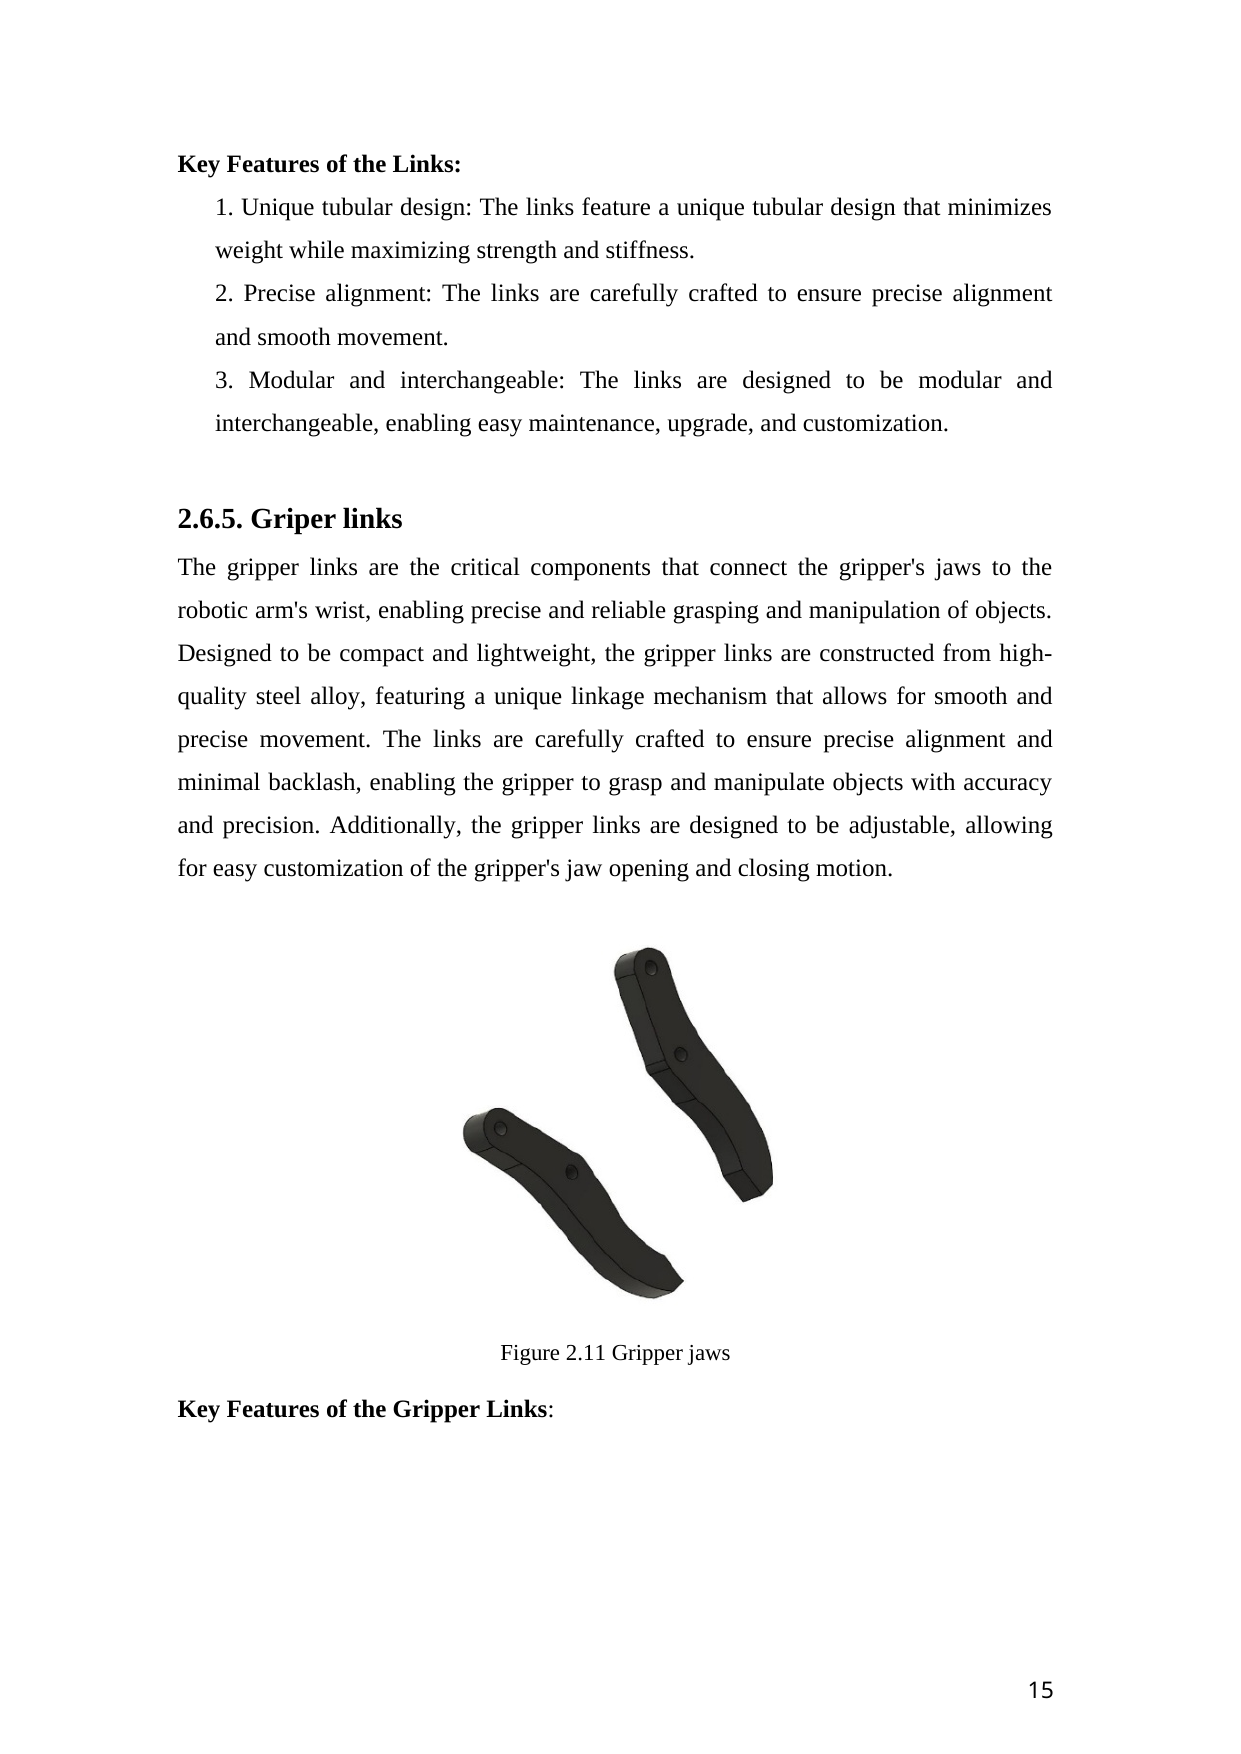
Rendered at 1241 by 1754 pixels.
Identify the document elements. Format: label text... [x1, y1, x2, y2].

text 3. Modular and interchangeable: The links are designed to be modular and interchangeable, enabling easy maintenance, upgrade, and customization. [215, 365, 1053, 437]
text 1. Unique tubular design: The links feature a unique tubular design that minimizes weight while maximizing strength and stiffness. [215, 192, 1053, 264]
text Key Features of the Links: [177, 149, 1053, 178]
list The gripper links are the critical components that connect the gripper's jaws to the robotic arm's wrist, enabling precise and reliable grasping and manipulation of objects. Designed to be compact and lightweight, the gripper links are constructed from high-quality steel alloy, featuring a unique linkage mechanism that allows for smooth and precise movement. The links are carefully crafted to ensure precise alignment and minimal backlash, enabling the gripper to grasp and manipulate objects with accuracy and precision. Additionally, the gripper links are designed to be adjustable, allowing for easy customization of the gripper's jaw opening and closing motion. [177, 552, 1053, 882]
text 2. Precise alignment: The links are carefully crafted to ensure precise alignment and smooth movement. [215, 278, 1053, 350]
list Figure 2.11 Gripper jaws [177, 1339, 1053, 1366]
picture [404, 896, 827, 1340]
text 2.6.5. Griper links [177, 501, 1053, 535]
list Key Features of the Gripper Links: [177, 1394, 1053, 1423]
